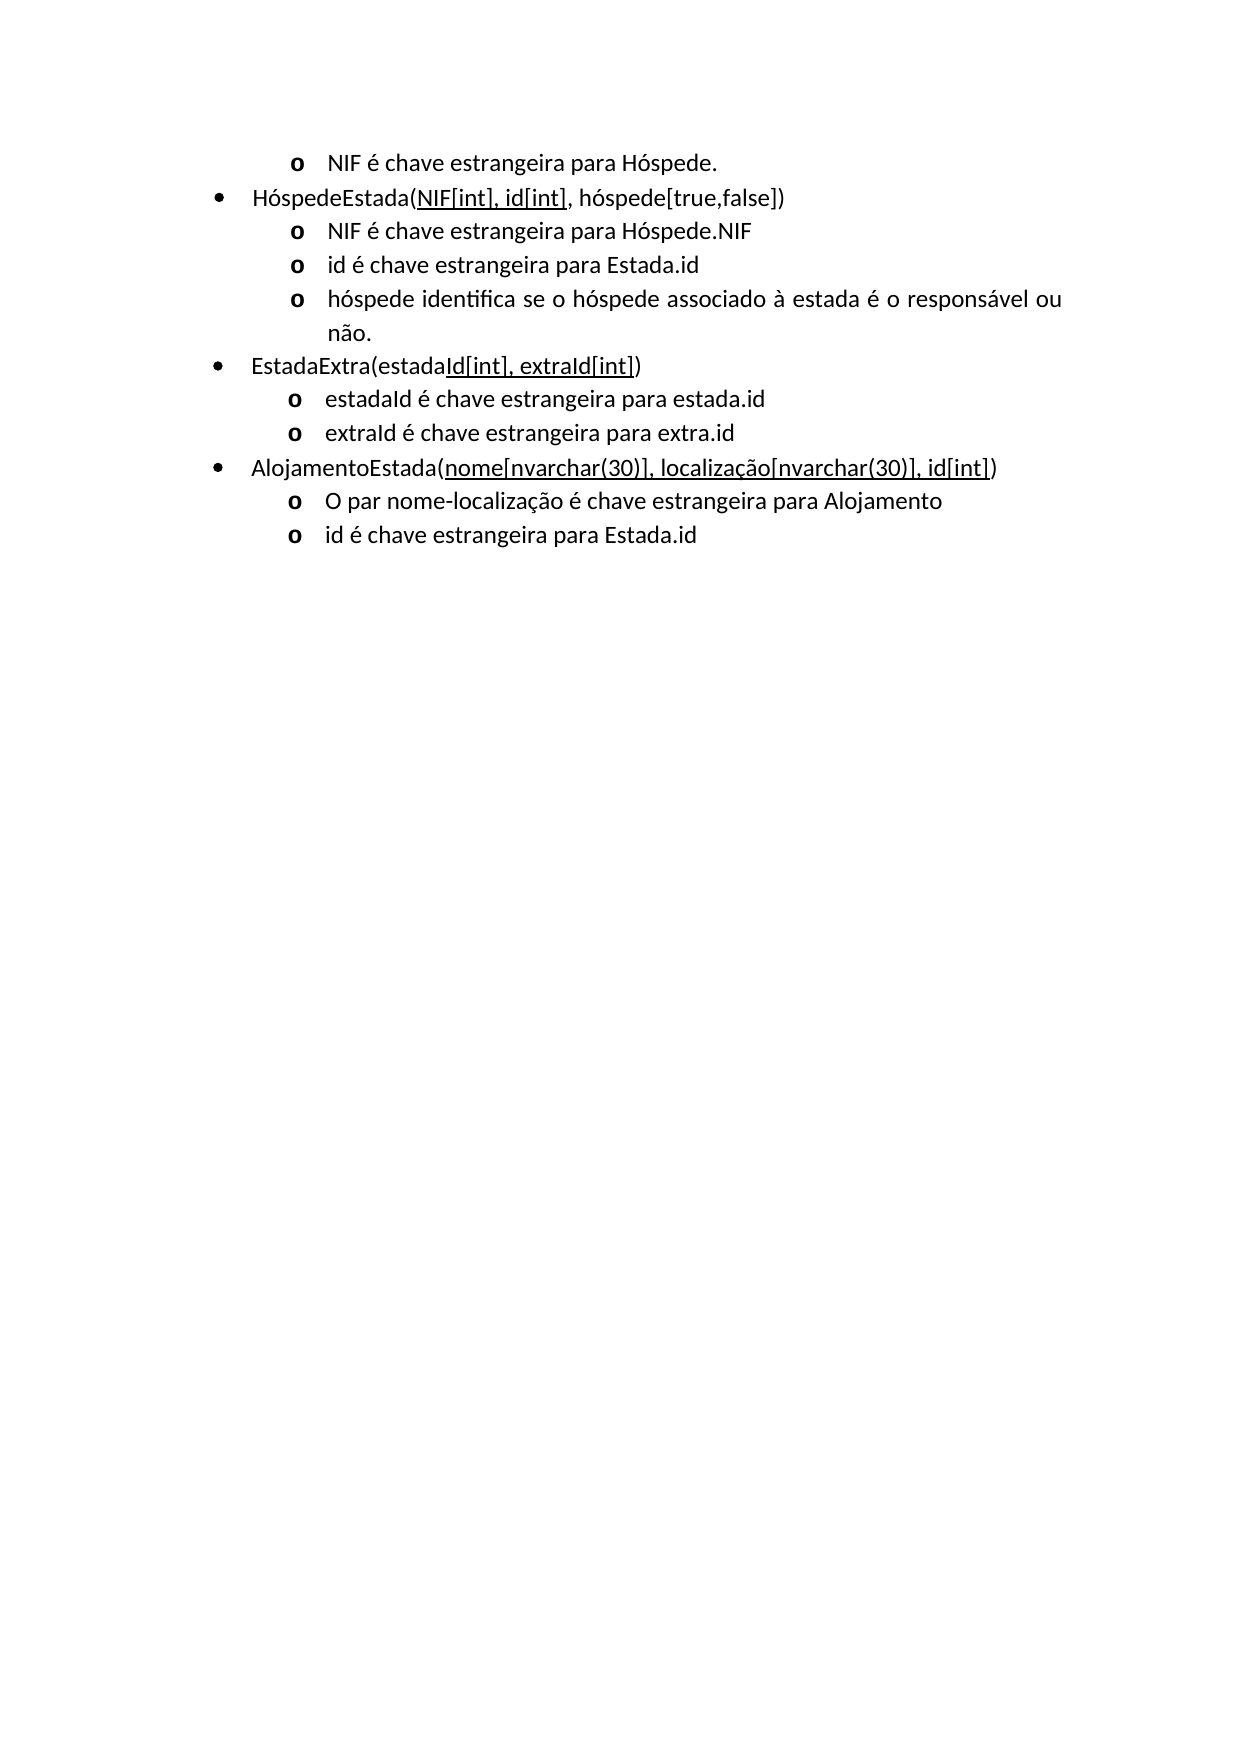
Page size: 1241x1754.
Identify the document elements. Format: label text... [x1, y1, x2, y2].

list id é chave estrangeira para Estada.id [287, 519, 1063, 551]
list EstadaExtra(estadaId[int], extraId[int]) [213, 350, 1063, 381]
list O par nome-localização é chave estrangeira para Alojamento [287, 485, 1063, 517]
list NIF é chave estrangeira para Hóspede.NIF [290, 215, 1063, 247]
list hóspede identifica se o hóspede associado à estada é o responsável ou não. [290, 283, 1063, 348]
list NIF é chave estrangeira para Hóspede. [290, 148, 1063, 179]
list HóspedeEstada(NIF[int], id[int], hóspede[true,false]) [215, 182, 1063, 212]
list id é chave estrangeira para Estada.id [290, 249, 1063, 281]
list extraId é chave estrangeira para extra.id [287, 418, 1063, 449]
list estadaId é chave estrangeira para estada.id [287, 383, 1063, 415]
list AlojamentoEstada(nome[nvarchar(30)], localização[nvarchar(30)], id[int]) [213, 452, 1063, 482]
